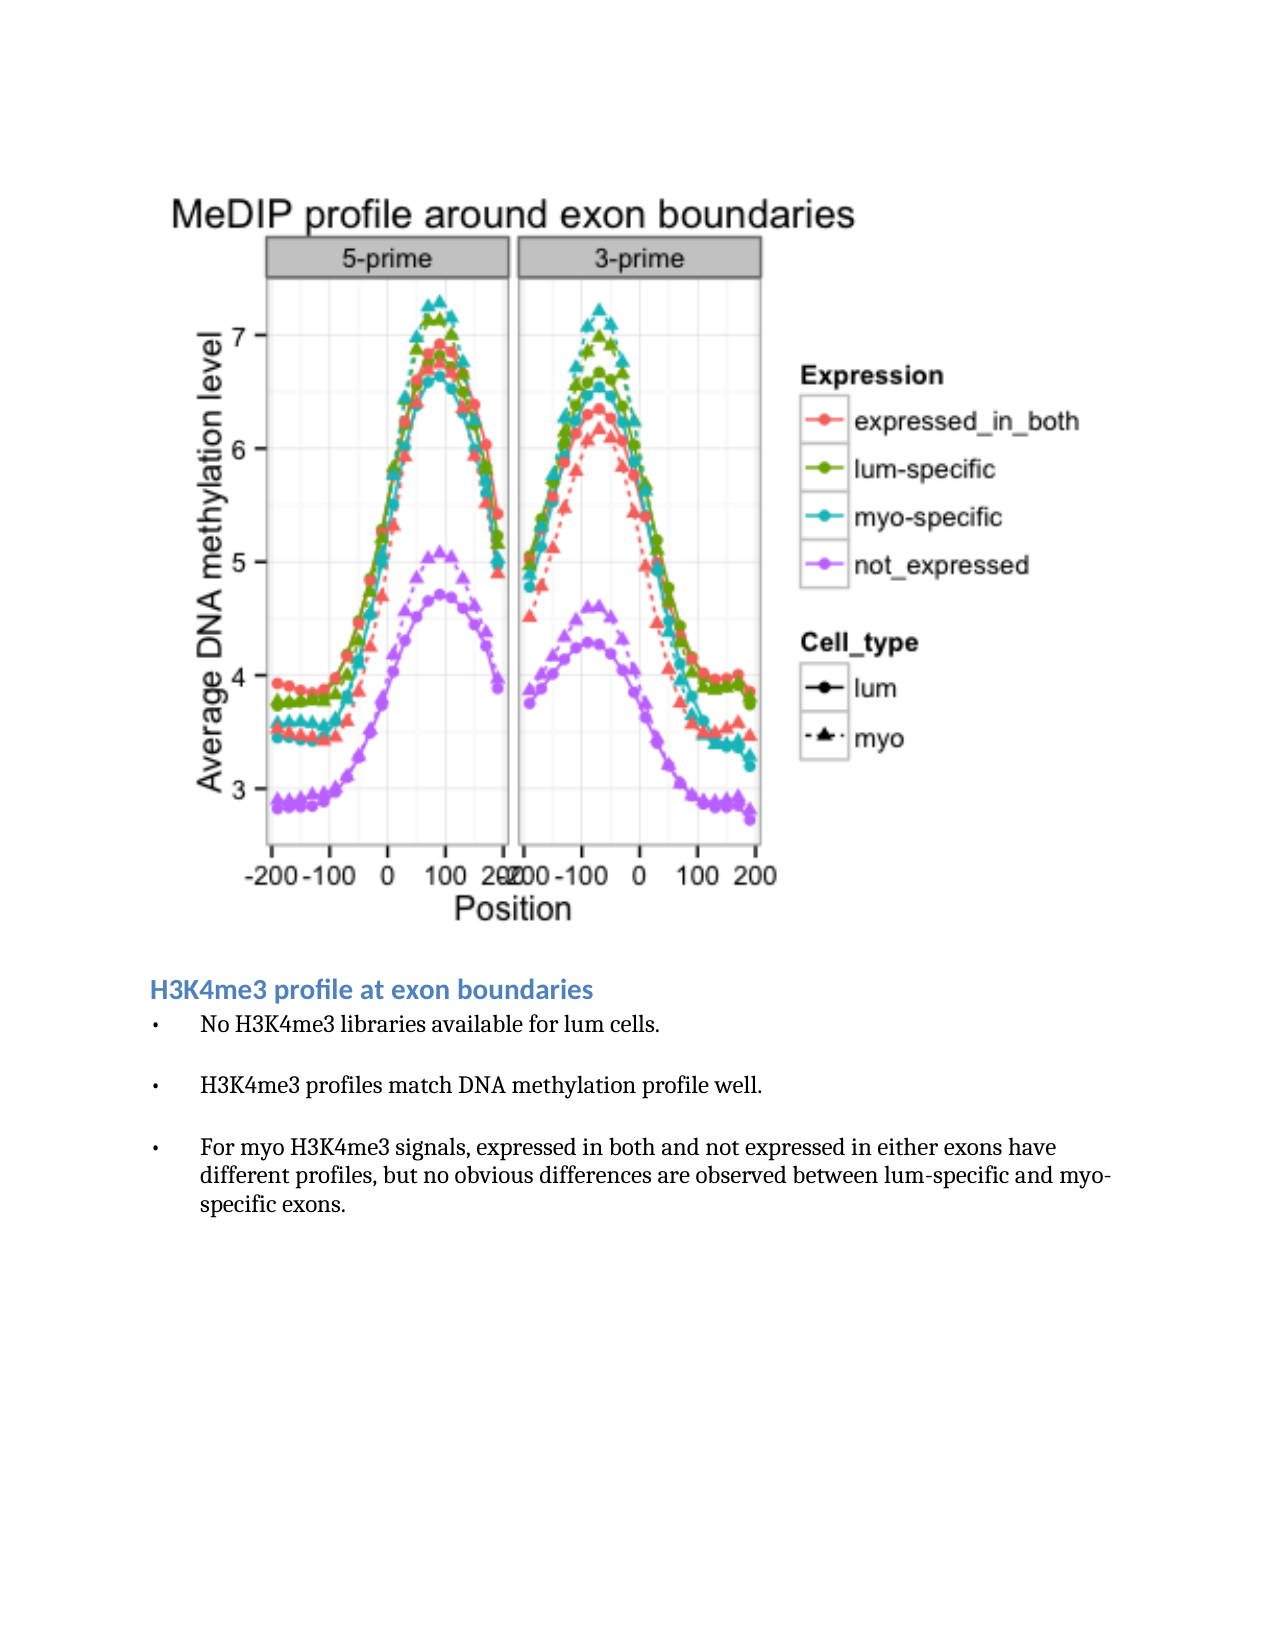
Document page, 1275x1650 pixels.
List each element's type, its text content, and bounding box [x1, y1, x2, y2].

list H3K4me3 profiles match DNA methylation profile well. [150, 1071, 1125, 1129]
list For myo H3K4me3 signals, expressed in both and not expressed in either exons have different profiles, but no obvious differences are observed between lum-specific and myo-specific exons. [150, 1133, 1125, 1219]
subtitle H3K4me3 profile at exon boundaries [150, 971, 1125, 1006]
picture [168, 150, 1169, 950]
list No H3K4me3 libraries available for lum cells. [150, 1010, 1125, 1068]
